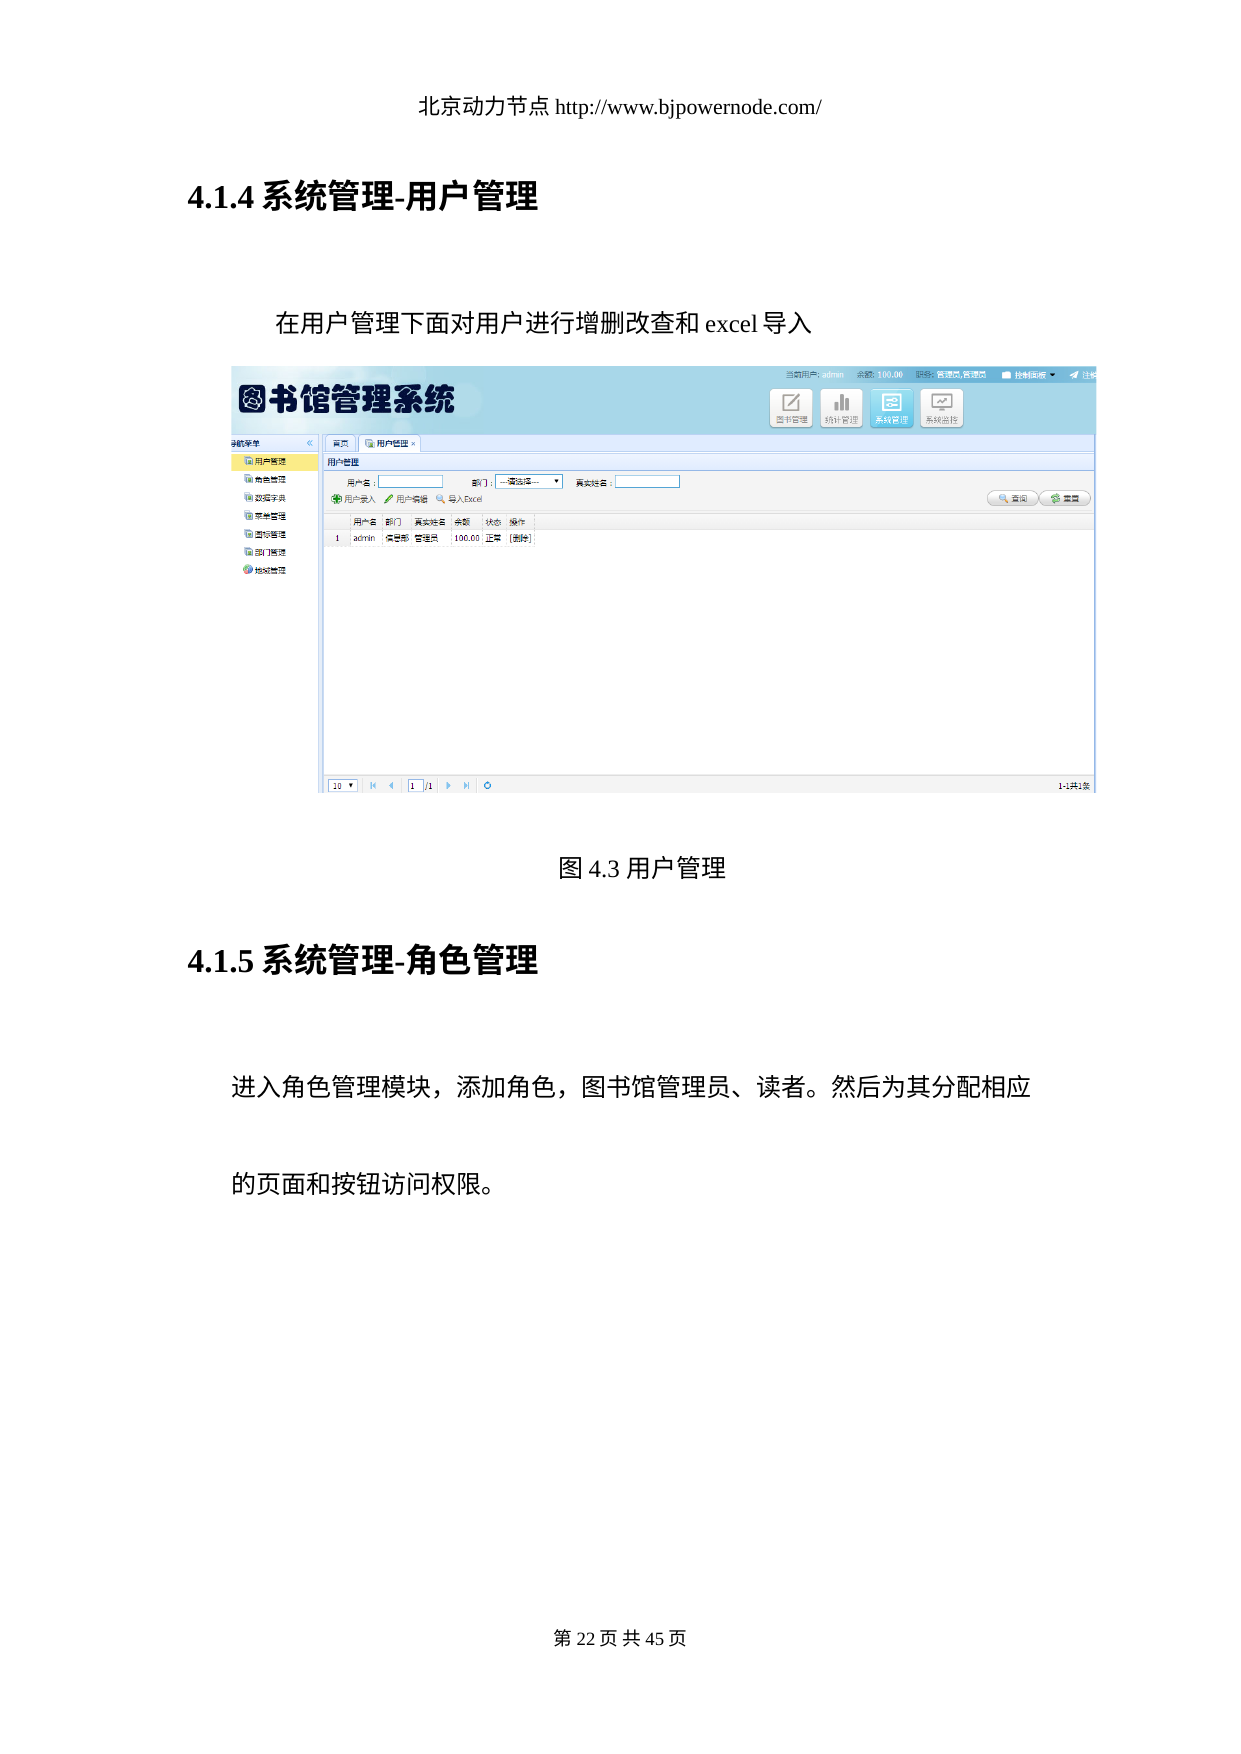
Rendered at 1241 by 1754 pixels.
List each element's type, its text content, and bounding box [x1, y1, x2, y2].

text 图4.3 用户管理 [231, 834, 1053, 899]
subtitle 4.1.5系统管理-角色管理 [187, 926, 1053, 991]
text 进入角色管理模块，添加角色，图书馆管理员、读者。然后为其分配相应的页面和按钮访问权限。 [231, 1053, 1053, 1215]
picture [231, 366, 1097, 793]
text 在用户管理下面对用户进行增删改查和excel导入 [231, 289, 1053, 354]
subtitle 4.1.4系统管理-用户管理 [187, 162, 1053, 227]
